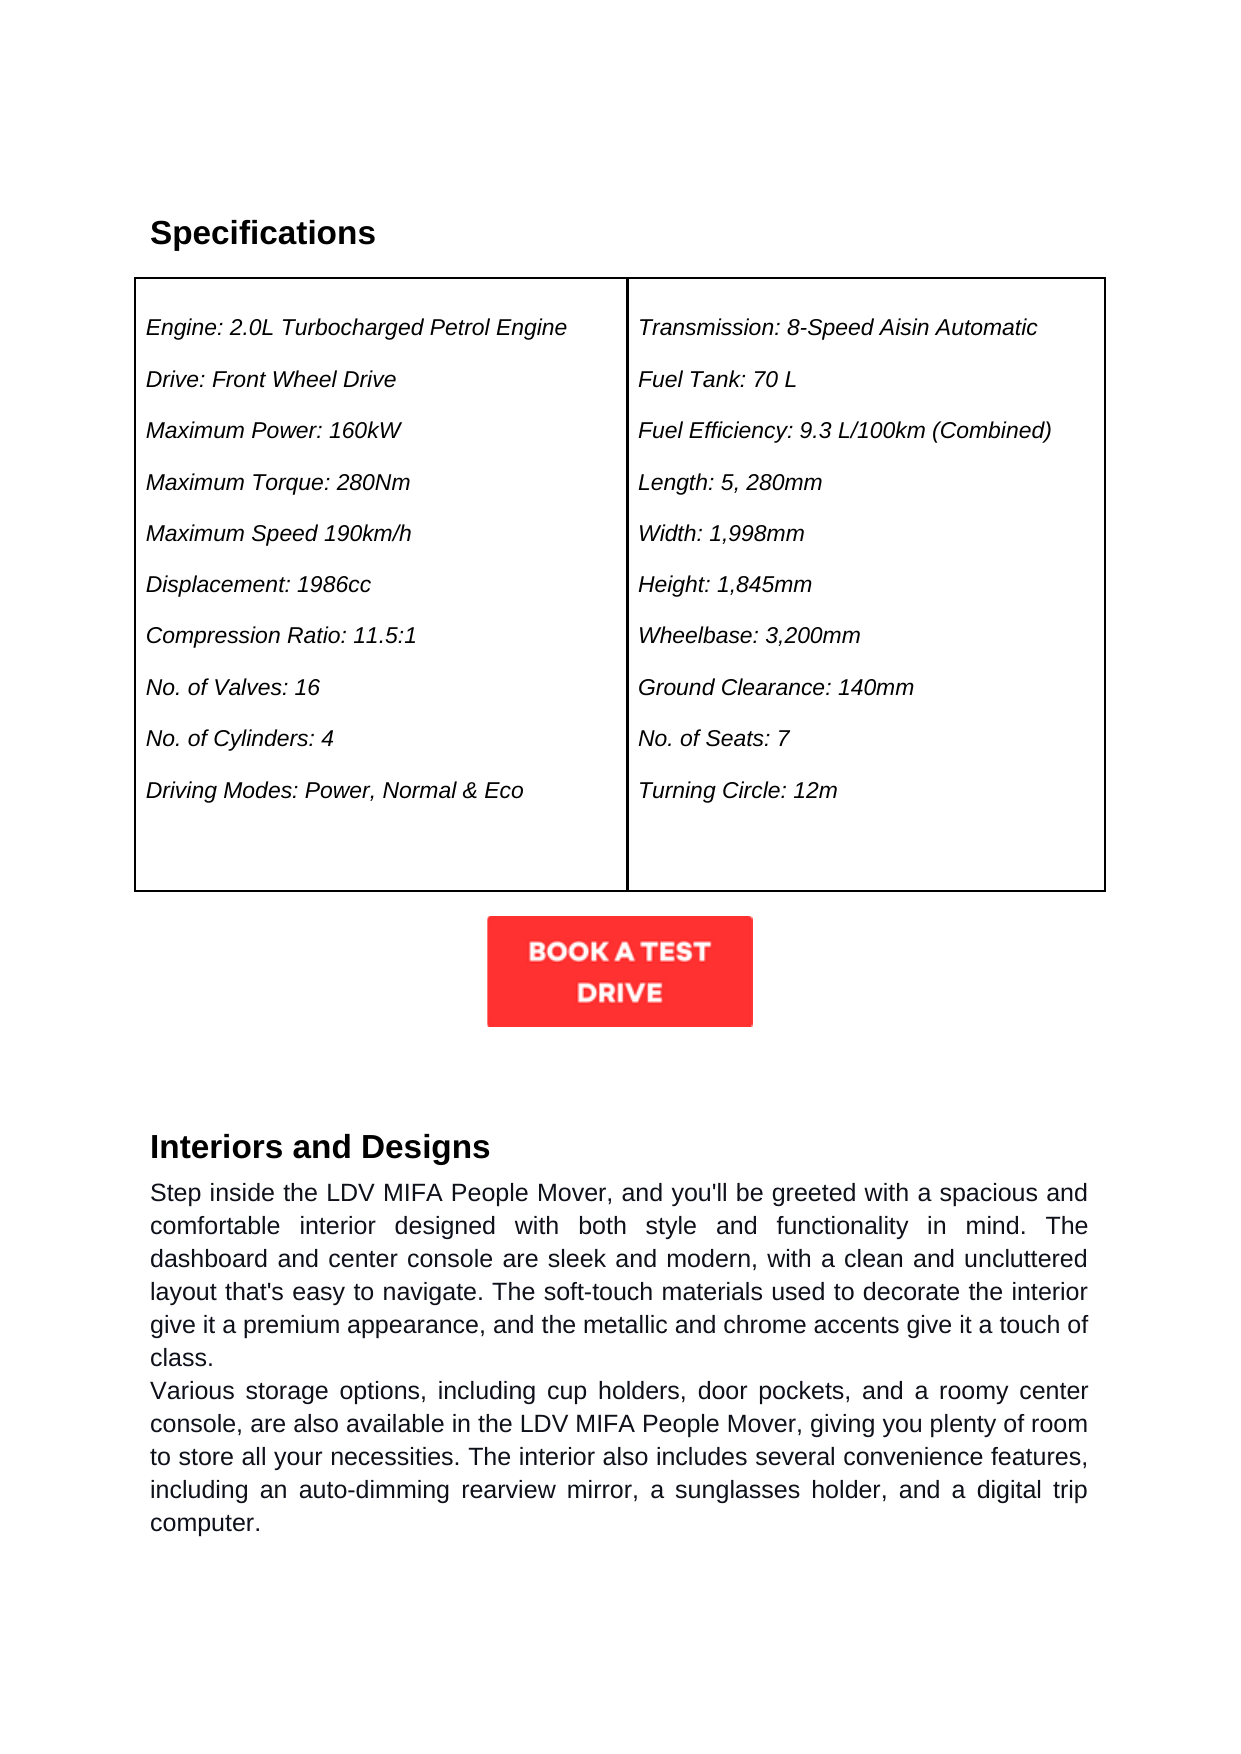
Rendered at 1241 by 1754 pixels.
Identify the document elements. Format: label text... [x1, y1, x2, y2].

picture [487, 916, 753, 1027]
table_header Transmission: 8-Speed Aisin Automatic Fuel Tank: 70 L Fuel Efficiency: 9.3 L/100km (Combined) Length: 5, 280mm Width: 1,998mm Height: 1,845mm Wheelbase: 3,200mm Ground Clearance: 140mm No. of Seats: 7 Turning Circle: 12m [629, 279, 1104, 890]
text Specifications [150, 213, 1090, 252]
subtitle Interiors and Designs [150, 1127, 1090, 1166]
text Step inside the LDV MIFA People Mover, and you'll be greeted with a spacious and comfortable interior designed with both style and functionality in mind. The dashboard and center console are sleek and modern, with a clean and uncluttered layout that's easy to navigate. The soft-touch materials used to decorate the interior give it a premium appearance, and the metallic and chrome accents give it a touch of class. [150, 1178, 1090, 1372]
table_header Engine: 2.0L Turbocharged Petrol Engine Drive: Front Wheel Drive Maximum Power: 160kW Maximum Torque: 280Nm Maximum Speed 190km/h Displacement: 1986cc Compression Ratio: 11.5:1 No. of Valves: 16 No. of Cylinders: 4 Driving Modes: Power, Normal & Eco [136, 279, 626, 890]
text Various storage options, including cup holders, door pockets, and a roomy center console, are also available in the LDV MIFA People Mover, giving you plenty of room to store all your necessities. The interior also includes several convenience features, including an auto-dimming rearview mirror, a sunglasses holder, and a digital trip computer. [150, 1376, 1090, 1537]
